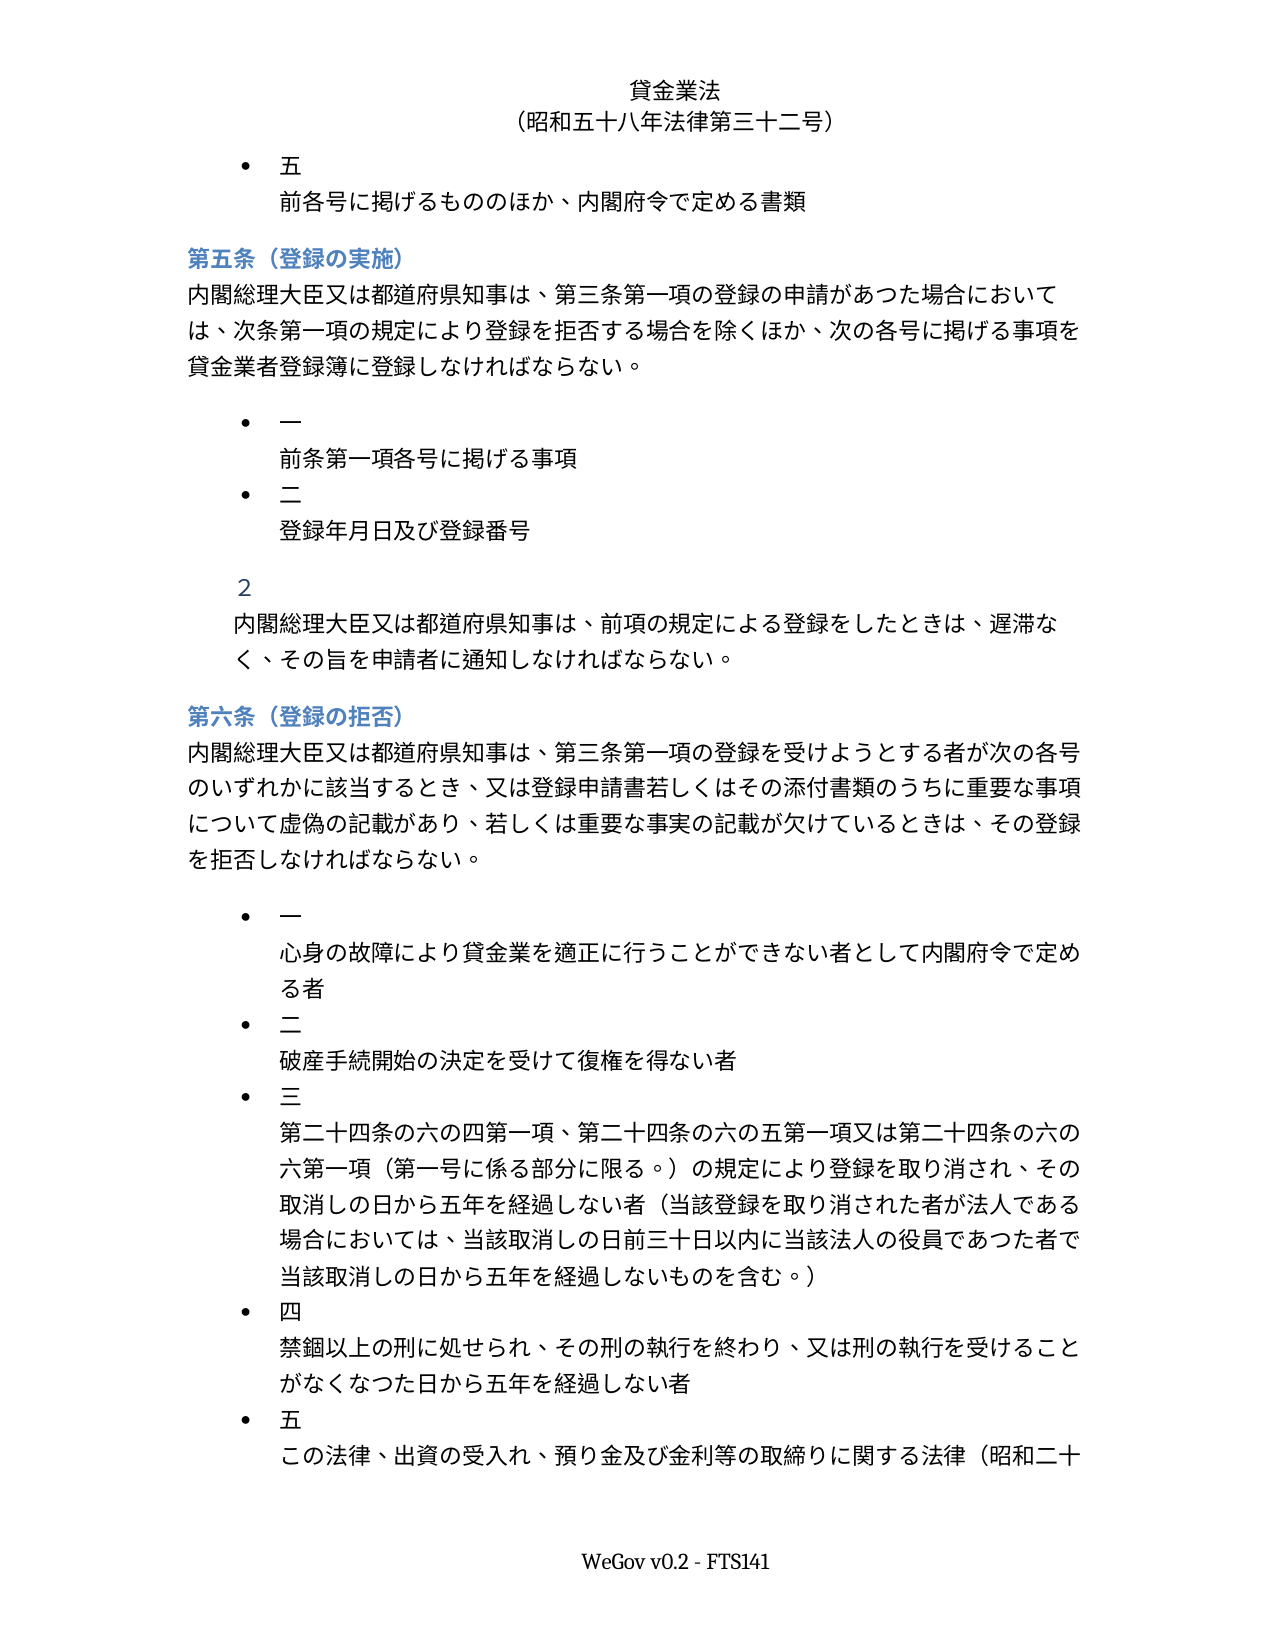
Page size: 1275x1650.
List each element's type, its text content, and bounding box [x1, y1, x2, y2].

text 内閣総理大臣又は都道府県知事は、前項の規定による登録をしたときは、遅滞なく、その旨を申請者に通知しなければならない。 [233, 608, 1087, 675]
subtitle 第六条（登録の拒否） [187, 701, 1087, 732]
list 一 前条第一項各号に掲げる事項 [242, 407, 1087, 474]
list 五 前各号に掲げるもののほか、内閣府令で定める書類 [242, 150, 1087, 217]
list 二 破産手続開始の決定を受けて復権を得ない者 [242, 1009, 1087, 1076]
text 内閣総理大臣又は都道府県知事は、第三条第一項の登録の申請があつた場合においては、次条第一項の規定により登録を拒否する場合を除くほか、次の各号に掲げる事項を貸金業者登録簿に登録しなければならない。 [187, 279, 1087, 382]
text 内閣総理大臣又は都道府県知事は、第三条第一項の登録を受けようとする者が次の各号のいずれかに該当するとき、又は登録申請書若しくはその添付書類のうちに重要な事項について虚偽の記載があり、若しくは重要な事実の記載が欠けているときは、その登録を拒否しなければならない。 [187, 736, 1087, 876]
list 一 心身の故障により貸金業を適正に行うことができない者として内閣府令で定める者 [242, 901, 1087, 1004]
subtitle 第五条（登録の実施） [187, 243, 1087, 274]
list 三 第二十四条の六の四第一項、第二十四条の六の五第一項又は第二十四条の六の六第一項（第一号に係る部分に限る。）の規定により登録を取り消され、その取消しの日から五年を経過しない者（当該登録を取り消された者が法人である場合においては、当該取消しの日前三十日以内に当該法人の役員であつた者で当該取消しの日から五年を経過しないものを含む。） [242, 1081, 1087, 1292]
list 二 登録年月日及び登録番号 [242, 479, 1087, 546]
list 四 禁錮以上の刑に処せられ、その刑の執行を終わり、又は刑の執行を受けることがなくなつた日から五年を経過しない者 [242, 1296, 1087, 1399]
subtitle ２ [233, 572, 1087, 603]
